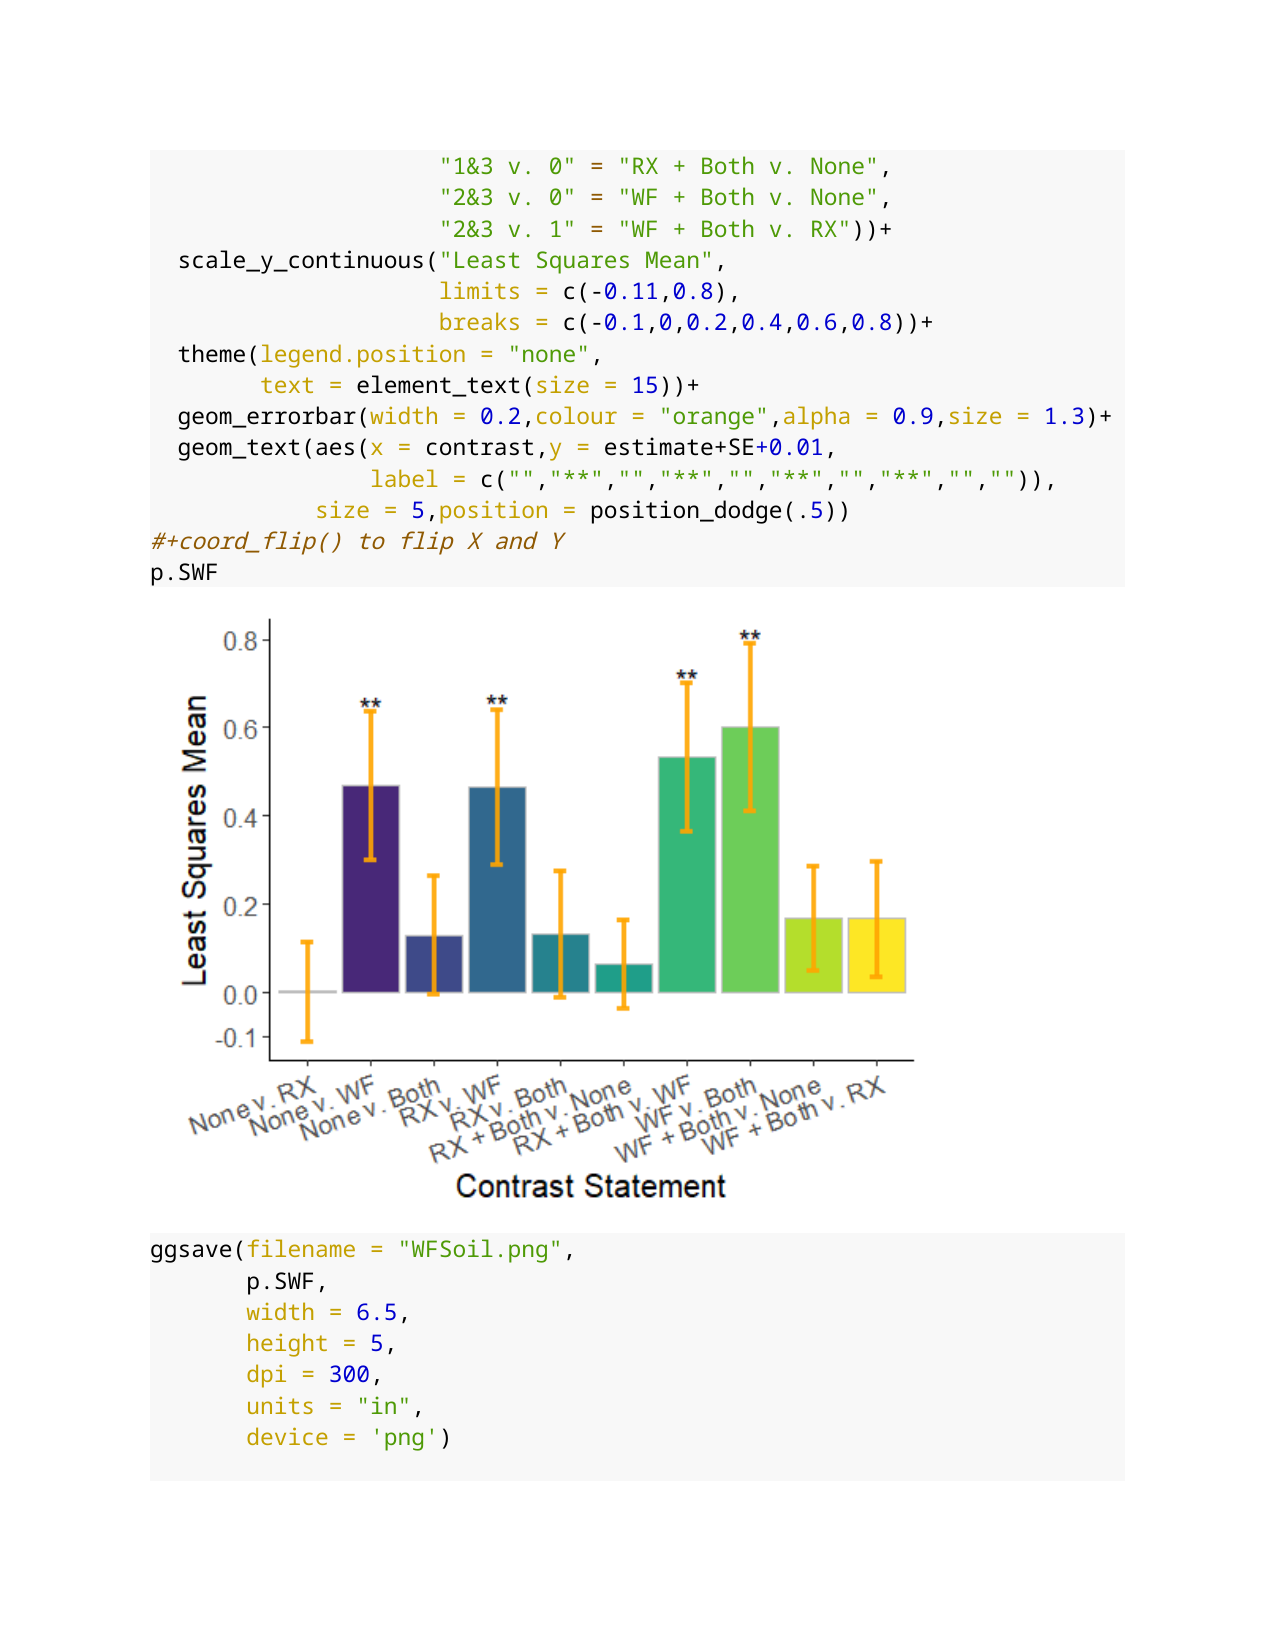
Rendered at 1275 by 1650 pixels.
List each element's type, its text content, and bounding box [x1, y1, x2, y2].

picture [168, 608, 927, 1215]
